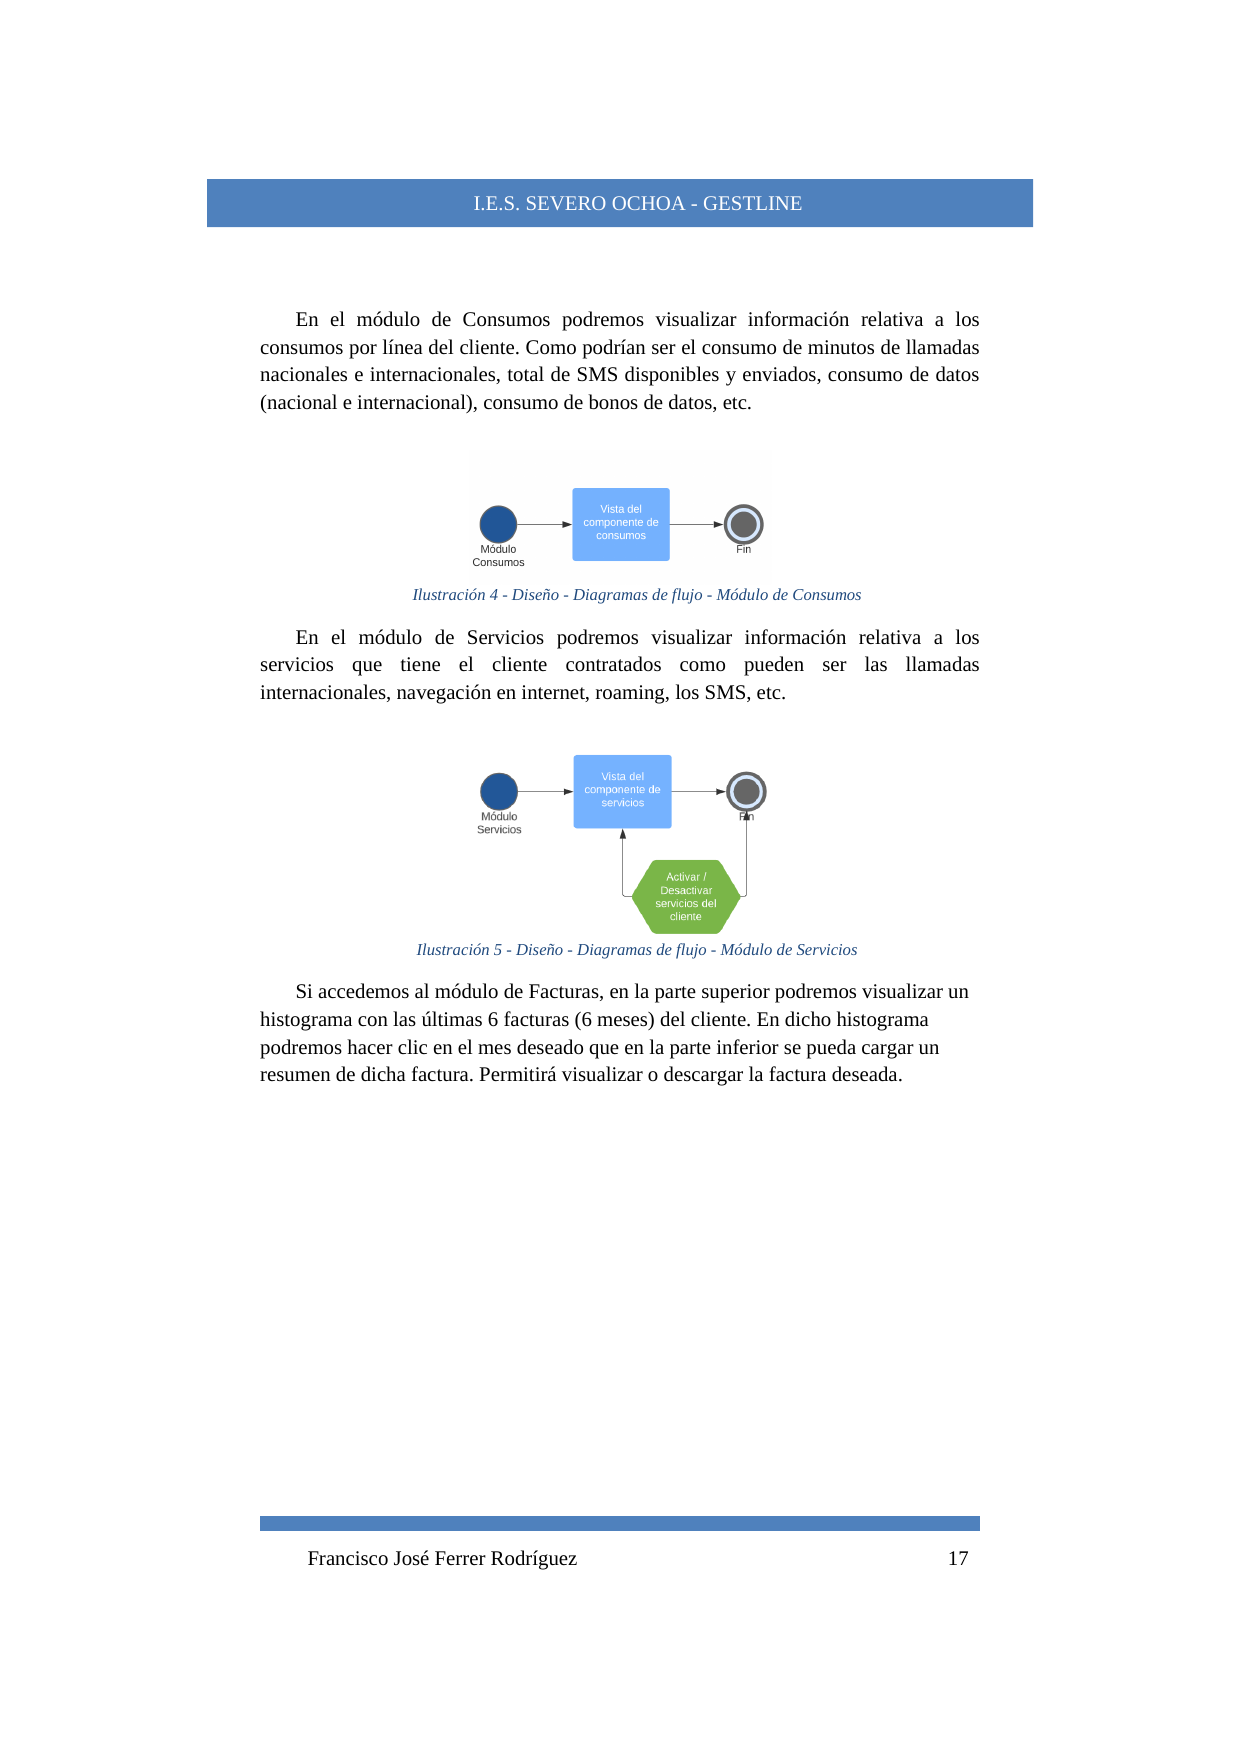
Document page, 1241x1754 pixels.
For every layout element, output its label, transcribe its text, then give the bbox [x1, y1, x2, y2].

picture [471, 740, 770, 940]
text En el módulo de Servicios podremos visualizar información relativa a los servicios que tiene el cliente contratados como pueden ser las llamadas internacionales, navegación en internet, roaming, los SMS, etc. [260, 624, 980, 704]
text Si accedemos al módulo de Facturas, en la parte superior podremos visualizar un histograma con las últimas 6 facturas (6 meses) del cliente. En dicho histograma podremos hacer clic en el mes deseado que en la parte inferior se pueda cargar un resumen de dicha factura. Permitirá visualizar o descargar la factura deseada. [260, 979, 980, 1086]
text En el módulo de Consumos podremos visualizar información relativa a los consumos por línea del cliente. Como podrían ser el consumo de minutos de llamadas nacionales e internacionales, total de SMS disponibles y enviados, consumo de datos (nacional e internacional), consumo de bonos de datos, etc. [260, 307, 980, 414]
picture [468, 450, 772, 585]
